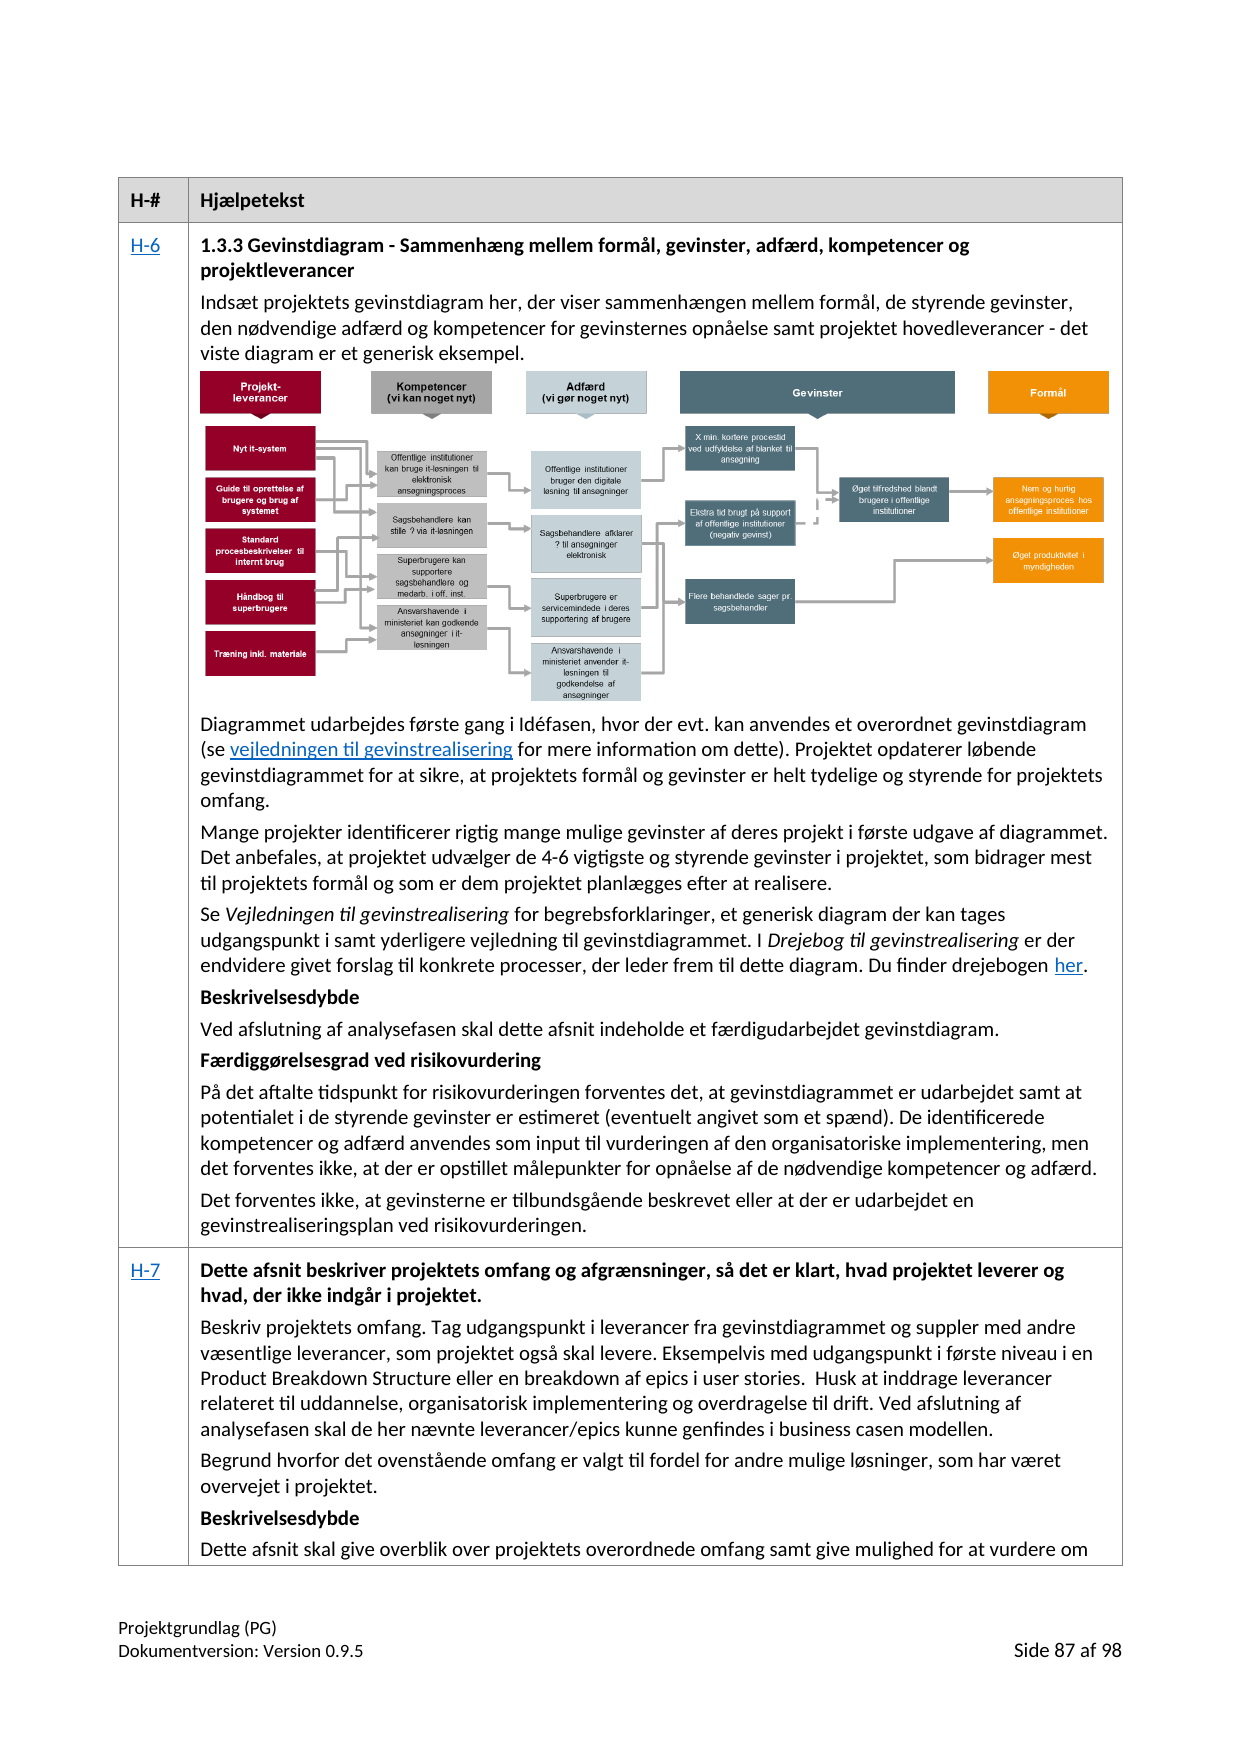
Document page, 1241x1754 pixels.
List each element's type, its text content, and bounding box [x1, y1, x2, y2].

table_header Hjælpetekst [189, 178, 1122, 222]
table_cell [189, 1248, 1122, 1565]
table_cell H-7 [119, 1248, 188, 1565]
picture [200, 371, 1109, 705]
table_cell 1.2.3 Gevinstdiagram - Sammenhæng mellem formål, gevinster, adfærd, kompetencer og projektleverancer Indsæt projektets gevinstdiagram her, der viser sammenhængen mellem formål, de styrende gevinster, den nødvendige adfærd og kompetencer for gevinsternes opnåelse samt projektet hovedleverancer - det viste diagram er et generisk eksempel. Diagrammet udarbejdes første gang i Idéfasen, hvor der evt. kan anvendes et overordnet gevinstdiagram (se vejledningen til gevinstrealisering for mere information om dette). Projektet opdaterer løbende gevinstdiagrammet for at sikre, at projektets formål og gevinster er helt tydelige og styrende for projektets omfang. Mange projekter identificerer rigtig mange mulige gevinster af deres projekt i første udgave af diagrammet. Det anbefales, at projektet udvælger de 4-6 vigtigste og styrende gevinster i projektet, som bidrager mest til projektets formål og som er dem projektet planlægges efter at realisere. Se Vejledningen til gevinstrealisering for begrebsforklaringer, et generisk diagram der kan tages udgangspunkt i samt yderligere vejledning til gevinstdiagrammet. I Drejebog til gevinstrealisering er der endvidere givet forslag til konkrete processer, der leder frem til dette diagram. Du finder drejebogen her. Beskrivelsesdybde Ved afslutning af analysefasen skal dette afsnit indeholde et færdigudarbejdet gevinstdiagram. Færdiggørelsesgrad ved risikovurdering På det aftalte tidspunkt for risikovurderingen forventes det, at gevinstdiagrammet er udarbejdet samt at potentialet i de styrende gevinster er estimeret (eventuelt angivet som et spænd). De identificerede kompetencer og adfærd anvendes som input til vurderingen af den organisatoriske implementering, men det forventes ikke, at der er opstillet målepunkter for opnåelse af de nødvendige kompetencer og adfærd. Det forventes ikke, at gevinsterne er tilbundsgående beskrevet eller at der er udarbejdet en gevinstrealiseringsplan ved risikovurderingen. [189, 223, 1122, 1247]
table_header H-# [119, 178, 188, 222]
table_cell H-6 [119, 223, 188, 1247]
